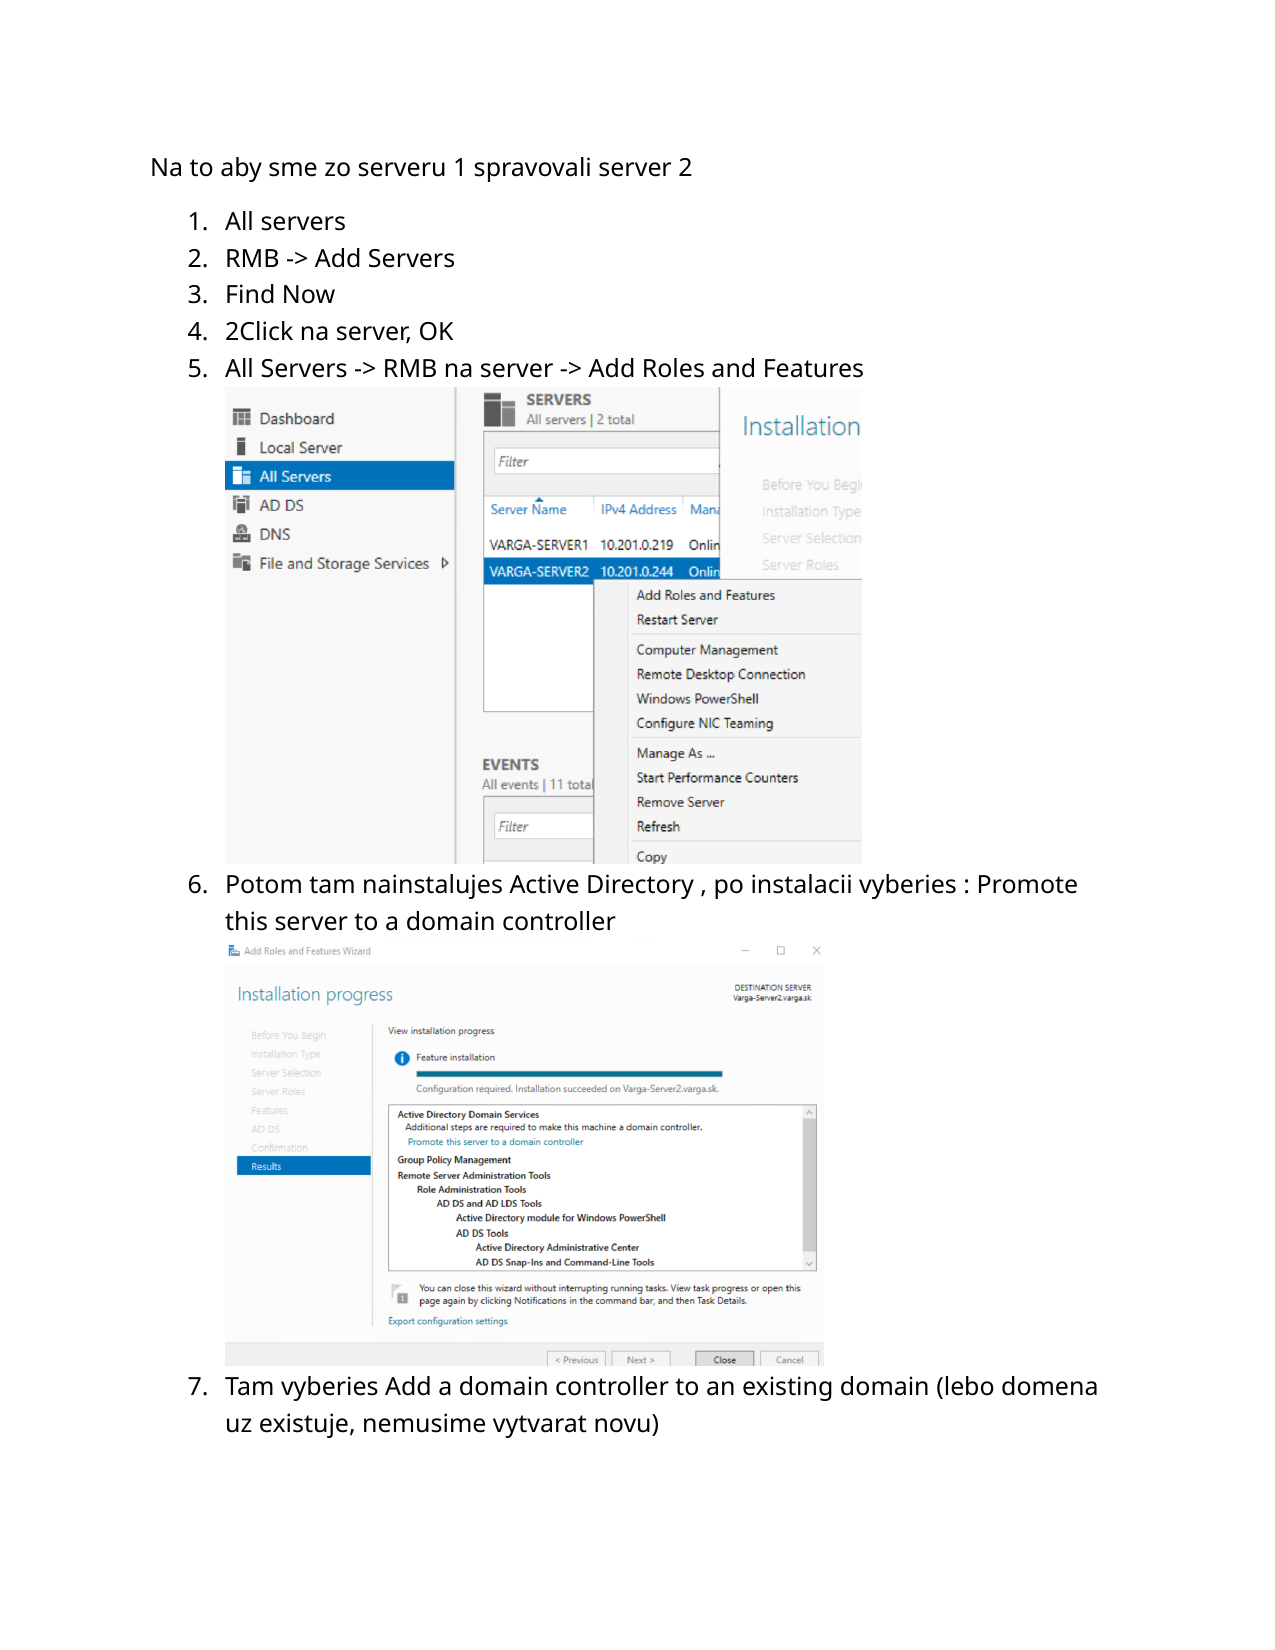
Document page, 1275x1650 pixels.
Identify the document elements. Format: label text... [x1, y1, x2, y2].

list Tam vyberies Add a domain controller to an existing domain (lebo domena uz existuje, nemusime vytvarat novu) [187, 1368, 1125, 1439]
list All servers [187, 203, 1125, 237]
list Find Now [187, 277, 1125, 311]
list 2Click na server, OK [187, 314, 1125, 348]
list All Servers -> RMB na server -> Add Roles and Features [187, 351, 1125, 384]
list Potom tam nainstalujes Active Directory , po instalacii vyberies : Promote this server to a domain controller [187, 867, 1125, 937]
picture [225, 940, 824, 1366]
list RMB -> Add Servers [187, 240, 1125, 274]
picture [225, 387, 862, 864]
text Na to aby sme zo serveru 1 spravovali server 2 [150, 150, 1125, 184]
